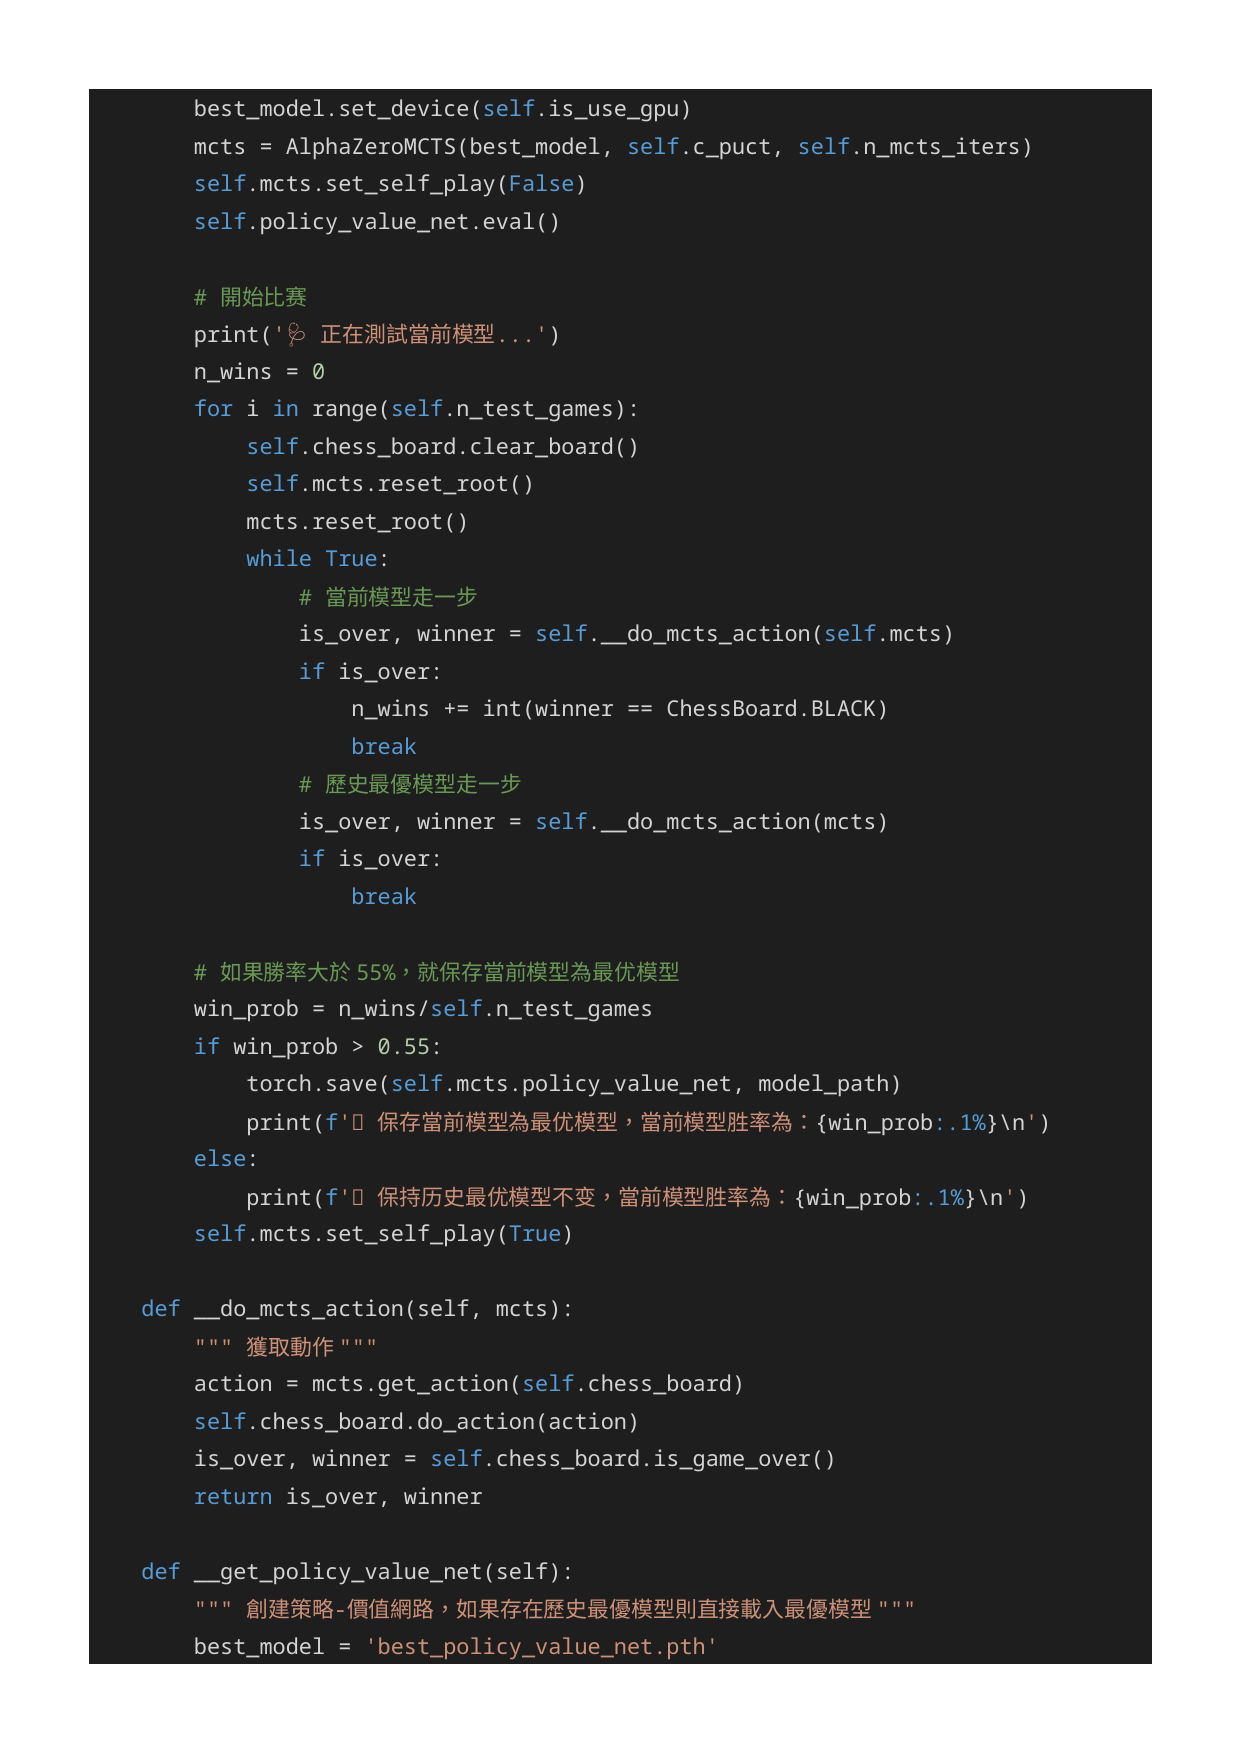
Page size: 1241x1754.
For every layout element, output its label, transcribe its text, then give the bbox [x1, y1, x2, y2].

text best_model.set_device(self.is_use_gpu) [89, 89, 1152, 127]
text mcts = AlphaZeroMCTS(best_model, self.c_puct, self.n_mcts_iters) [89, 127, 1152, 164]
text print('🩺 正在測試當前模型...') [89, 314, 1152, 352]
text for i in range(self.n_test_games): [89, 389, 1152, 427]
text # 開始比赛 [89, 277, 1152, 314]
text self.mcts.reset_root() [89, 464, 1152, 502]
text mcts.reset_root() [89, 502, 1152, 539]
text break [89, 727, 1152, 764]
text win_prob = n_wins/self.n_test_games [89, 989, 1152, 1027]
text print(f'🥇 保存當前模型為最优模型，當前模型胜率為：{win_prob:.1%}\n') [89, 1102, 1152, 1139]
text if is_over: [89, 839, 1152, 877]
text print(f'🎃 保持历史最优模型不变，當前模型胜率為：{win_prob:.1%}\n') [89, 1177, 1152, 1214]
text if win_prob > 0.55: [89, 1027, 1152, 1064]
text n_wins += int(winner == ChessBoard.BLACK) [89, 689, 1152, 727]
text is_over, winner = self.chess_board.is_game_over() [89, 1439, 1152, 1477]
text self.mcts.set_self_play(False) [89, 164, 1152, 202]
text """ 獲取動作 """ [89, 1327, 1152, 1364]
text # 歷史最優模型走一步 [89, 764, 1152, 802]
text is_over, winner = self.__do_mcts_action(self.mcts) [89, 614, 1152, 652]
text if is_over: [89, 652, 1152, 689]
text return is_over, winner [89, 1477, 1152, 1514]
text def __do_mcts_action(self, mcts): [89, 1289, 1152, 1327]
text self.chess_board.do_action(action) [89, 1402, 1152, 1439]
text is_over, winner = self.__do_mcts_action(mcts) [89, 802, 1152, 839]
text self.policy_value_net.eval() [89, 202, 1152, 239]
text break [89, 877, 1152, 914]
text n_wins = 0 [89, 352, 1152, 389]
text best_model = 'best_policy_value_net.pth' [89, 1627, 1152, 1664]
text self.chess_board.clear_board() [89, 427, 1152, 464]
text # 當前模型走一步 [89, 577, 1152, 614]
text """ 創建策略-價值網路，如果存在歷史最優模型則直接載入最優模型 """ [89, 1589, 1152, 1627]
text # 如果勝率大於 55%，就保存當前模型為最优模型 [89, 952, 1152, 989]
text else: [89, 1139, 1152, 1177]
text action = mcts.get_action(self.chess_board) [89, 1364, 1152, 1402]
text self.mcts.set_self_play(True) [89, 1214, 1152, 1252]
text def __get_policy_value_net(self): [89, 1552, 1152, 1589]
text torch.save(self.mcts.policy_value_net, model_path) [89, 1064, 1152, 1102]
text while True: [89, 539, 1152, 577]
